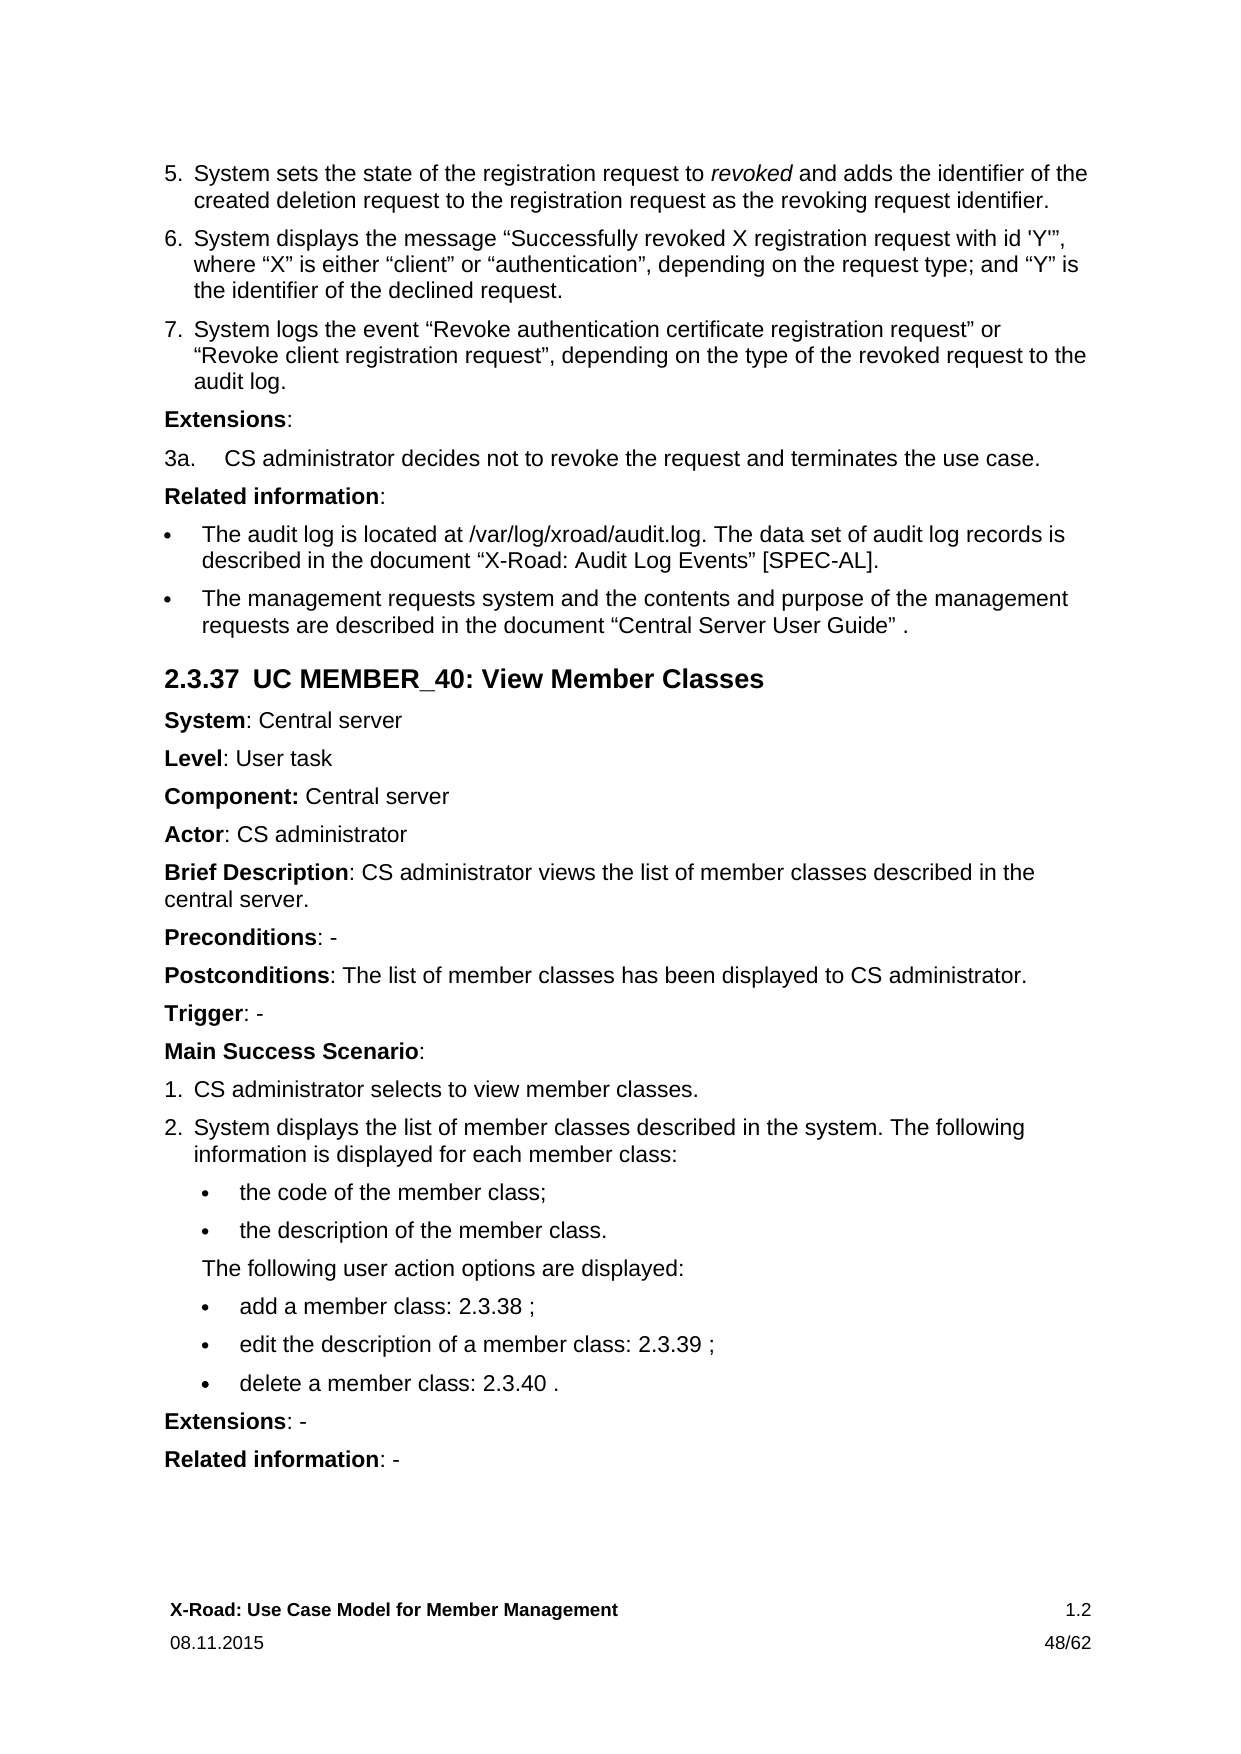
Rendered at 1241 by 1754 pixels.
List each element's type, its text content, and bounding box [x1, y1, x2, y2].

text 3a. CS administrator decides not to revoke the request and terminates the use case. [164, 444, 1093, 471]
text Extensions: - [164, 1408, 1093, 1434]
text Related information: [164, 483, 1093, 509]
text The following user action options are displayed: [202, 1255, 1093, 1281]
text Main Success Scenario: [164, 1038, 1093, 1064]
text Component: Central server [164, 783, 1093, 809]
text System: Central server [164, 707, 1093, 733]
text Related information: - [164, 1446, 1093, 1472]
text Postconditions: The list of member classes has been displayed to CS administrator. [164, 962, 1093, 988]
text Actor: CS administrator [164, 821, 1093, 847]
subtitle UC MEMBER_40: View Member Classes [164, 663, 1093, 694]
list The audit log is located at /var/log/xroad/audit.log. The data set of audit log records is described in the document “X-Road: Audit Log Events” [SPEC-AL]. [164, 521, 1093, 573]
list add a member class: 2.3.38; [202, 1293, 1093, 1319]
list the description of the member class. [202, 1217, 1093, 1243]
text Extensions: [164, 406, 1093, 433]
list the code of the member class; [202, 1179, 1093, 1205]
list CS administrator selects to view member classes. [164, 1076, 1093, 1103]
text Level: User task [164, 745, 1093, 771]
text Brief Description: CS administrator views the list of member classes described in the central server. [164, 859, 1093, 912]
list System logs the event “Revoke authentication certificate registration request” or “Revoke client registration request”, depending on the type of the revoked request to the audit log. [164, 316, 1093, 395]
text Preconditions: - [164, 924, 1093, 950]
list System sets the state of the registration request to revoked and adds the identifier of the created deletion request to the registration request as the revoking request identifier. [164, 160, 1093, 213]
list The management requests system and the contents and purpose of the management requests are described in the document “Central Server User Guide” [UG-CS]. [164, 585, 1093, 638]
list System displays the message “Successfully revoked X registration request with id 'Y'”, where “X” is either “client” or “authentication”, depending on the request type; and “Y” is the identifier of the declined request. [164, 225, 1093, 304]
list delete a member class: 2.3.40. [202, 1369, 1093, 1396]
list edit the description of a member class: 2.3.39; [202, 1331, 1093, 1358]
text Trigger: - [164, 1000, 1093, 1026]
list System displays the list of member classes described in the system. The following information is displayed for each member class: [164, 1114, 1093, 1167]
